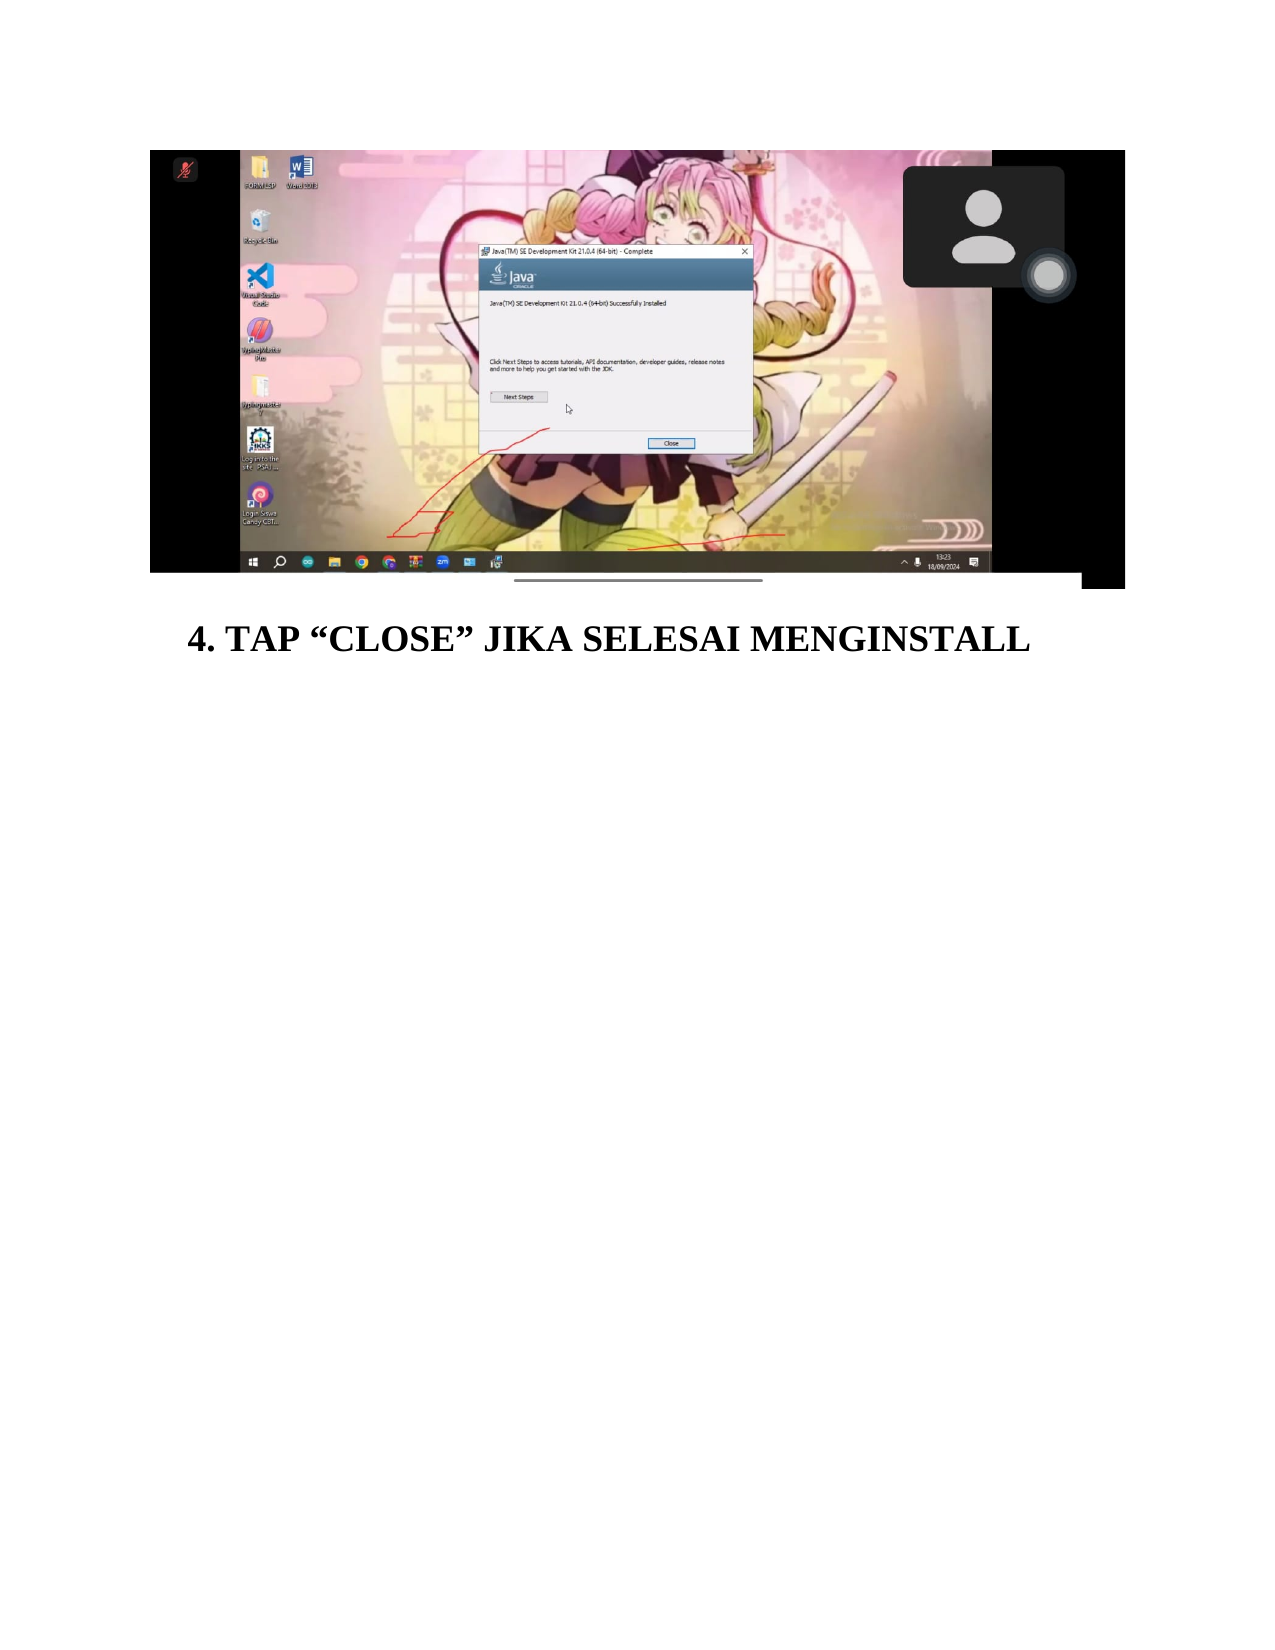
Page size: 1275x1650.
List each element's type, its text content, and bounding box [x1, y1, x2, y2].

subtitle TAP “CLOSE” JIKA SELESAI MENGINSTALL [187, 616, 1125, 659]
picture [150, 150, 1125, 589]
